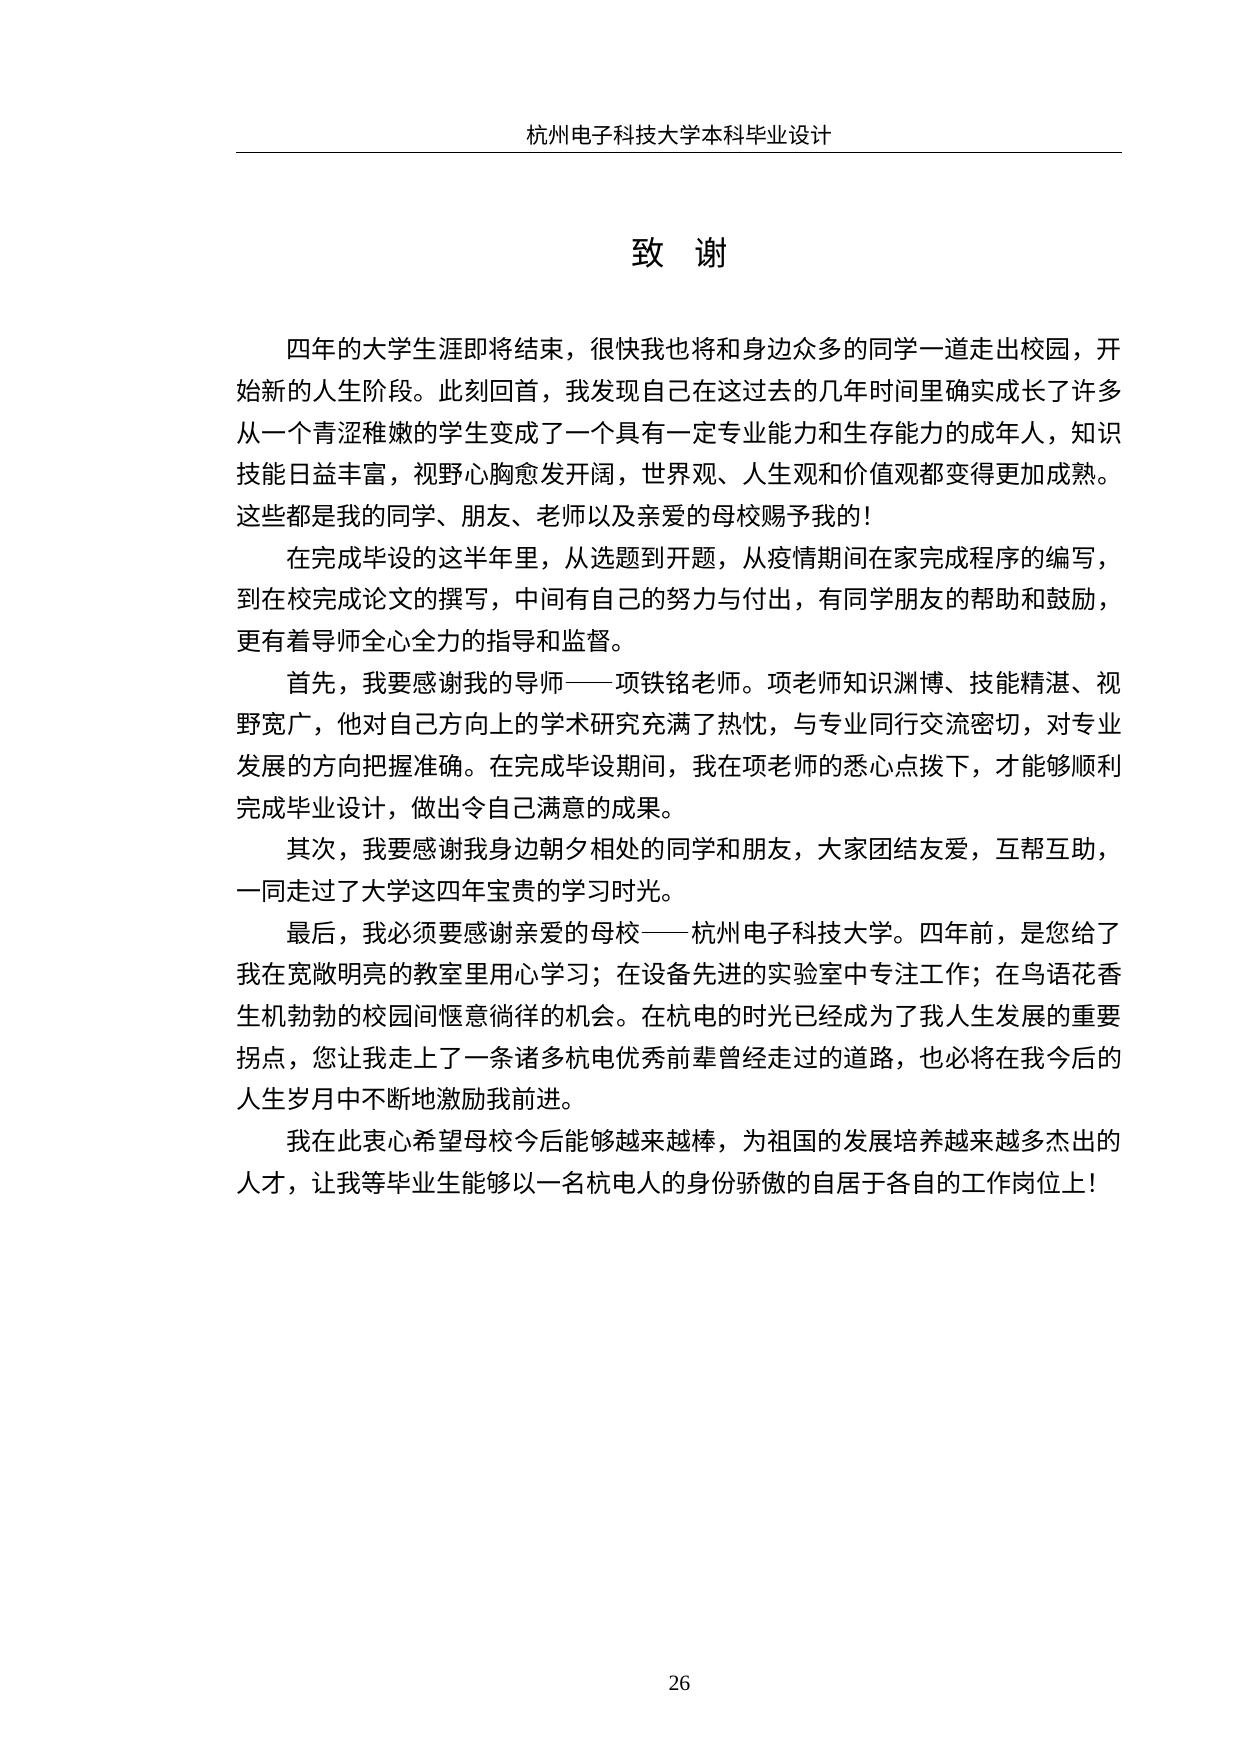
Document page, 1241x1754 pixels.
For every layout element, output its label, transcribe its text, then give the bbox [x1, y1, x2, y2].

text 四年的大学生涯即将结束，很快我也将和身边众多的同学一道走出校园，开始新的人生阶段。此刻回首，我发现自己在这过去的几年时间里确实成长了许多，从一个青涩稚嫩的学生变成了一个具有一定专业能力和生存能力的成年人，知识技能日益丰富，视野心胸愈发开阔，世界观、人生观和价值观都变得更加成熟。这些都是我的同学、朋友、老师以及亲爱的母校赐予我的！ [236, 325, 1122, 534]
text 在完成毕设的这半年里，从选题到开题，从疫情期间在家完成程序的编写，到在校完成论文的撰写，中间有自己的努力与付出，有同学朋友的帮助和鼓励，更有着导师全心全力的指导和监督。 [236, 534, 1122, 659]
text 最后，我必须要感谢亲爱的母校——杭州电子科技大学。四年前，是您给了我在宽敞明亮的教室里用心学习；在设备先进的实验室中专注工作；在鸟语花香、生机勃勃的校园间惬意徜徉的机会。在杭电的时光已经成为了我人生发展的重要拐点，您让我走上了一条诸多杭电优秀前辈曾经走过的道路，也必将在我今后的人生岁月中不断地激励我前进。 [236, 909, 1122, 1117]
text 致 谢 [236, 227, 1122, 275]
text 我在此衷心希望母校今后能够越来越棒，为祖国的发展培养越来越多杰出的人才，让我等毕业生能够以一名杭电人的身份骄傲的自居于各自的工作岗位上！ [236, 1117, 1122, 1200]
text 其次，我要感谢我身边朝夕相处的同学和朋友，大家团结友爱，互帮互助，一同走过了大学这四年宝贵的学习时光。 [236, 825, 1122, 909]
text 首先，我要感谢我的导师——项铁铭老师。项老师知识渊博、技能精湛、视野宽广，他对自己方向上的学术研究充满了热忱，与专业同行交流密切，对专业发展的方向把握准确。在完成毕设期间，我在项老师的悉心点拨下，才能够顺利完成毕业设计，做出令自己满意的成果。 [236, 659, 1122, 825]
